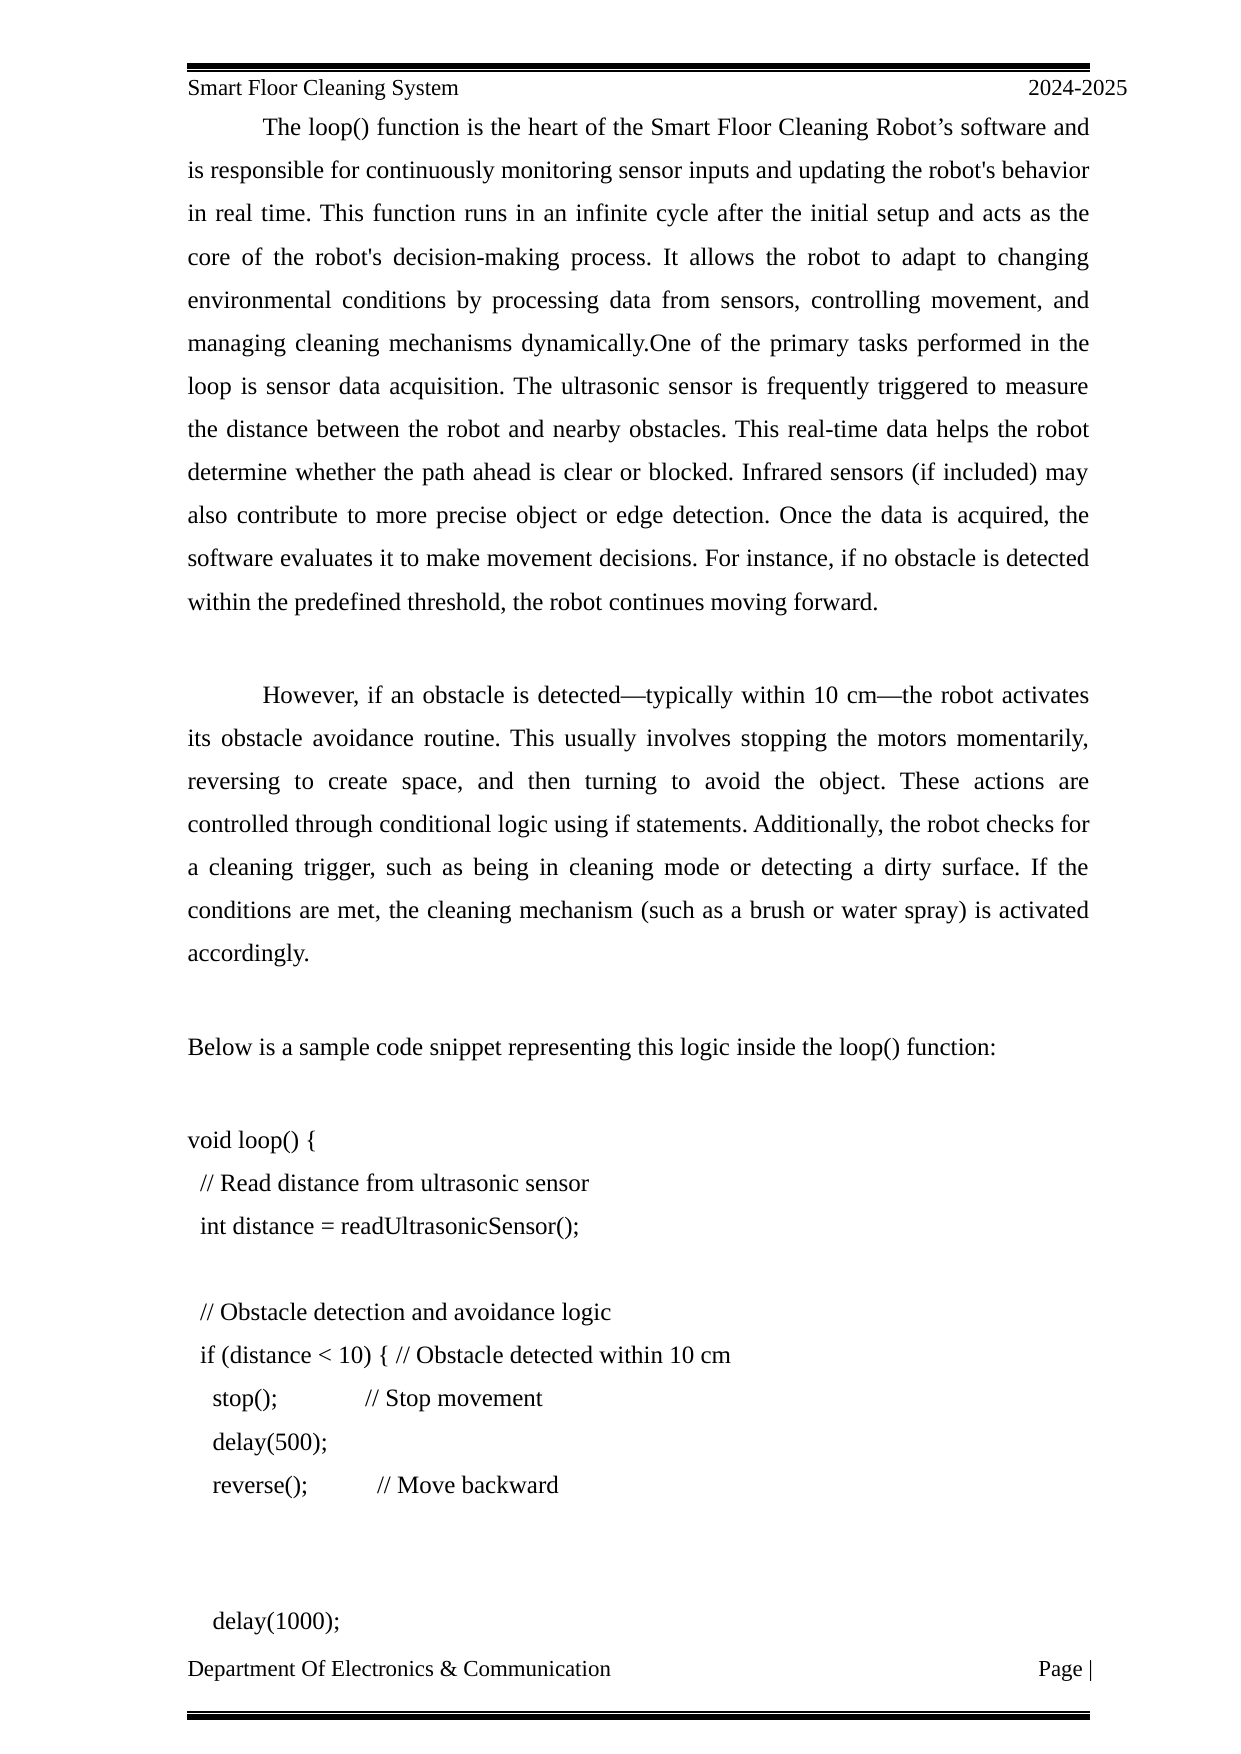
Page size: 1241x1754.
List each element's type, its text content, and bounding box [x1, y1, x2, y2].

text void loop() { [187, 1125, 1090, 1153]
text // Obstacle detection and avoidance logic [187, 1297, 1090, 1326]
text delay(500); [187, 1427, 1090, 1455]
text delay(1000); [187, 1606, 1090, 1635]
text Below is a sample code snippet representing this logic inside the loop() function: [187, 1032, 1090, 1060]
text // Read distance from ultrasonic sensor [187, 1168, 1090, 1197]
text if (distance < 10) { // Obstacle detected within 10 cm [187, 1340, 1090, 1369]
text stop(); // Stop movement [187, 1383, 1090, 1412]
text However, if an obstacle is detected—typically within 10 cm—the robot activates its obstacle avoidance routine. This usually involves stopping the motors momentarily, reversing to create space, and then turning to avoid the object. These actions are controlled through conditional logic using if statements. Additionally, the robot checks for a cleaning trigger, such as being in cleaning mode or detecting a dirty surface. If the conditions are met, the cleaning mechanism (such as a brush or water spray) is activated accordingly. [187, 680, 1090, 967]
text reverse(); // Move backward [187, 1470, 1090, 1498]
text The loop() function is the heart of the Smart Floor Cleaning Robot’s software and is responsible for continuously monitoring sensor inputs and updating the robot's behavior in real time. This function runs in an infinite cycle after the initial setup and acts as the core of the robot's decision-making process. It allows the robot to adapt to changing environmental conditions by processing data from sensors, controlling movement, and managing cleaning mechanisms dynamically.One of the primary tasks performed in the loop is sensor data acquisition. The ultrasonic sensor is frequently triggered to measure the distance between the robot and nearby obstacles. This real-time data helps the robot determine whether the path ahead is clear or blocked. Infrared sensors (if included) may also contribute to more precise object or edge detection. Once the data is acquired, the software evaluates it to make movement decisions. For instance, if no obstacle is detected within the predefined threshold, the robot continues moving forward. [187, 112, 1090, 615]
text int distance = readUltrasonicSensor(); [187, 1211, 1090, 1240]
